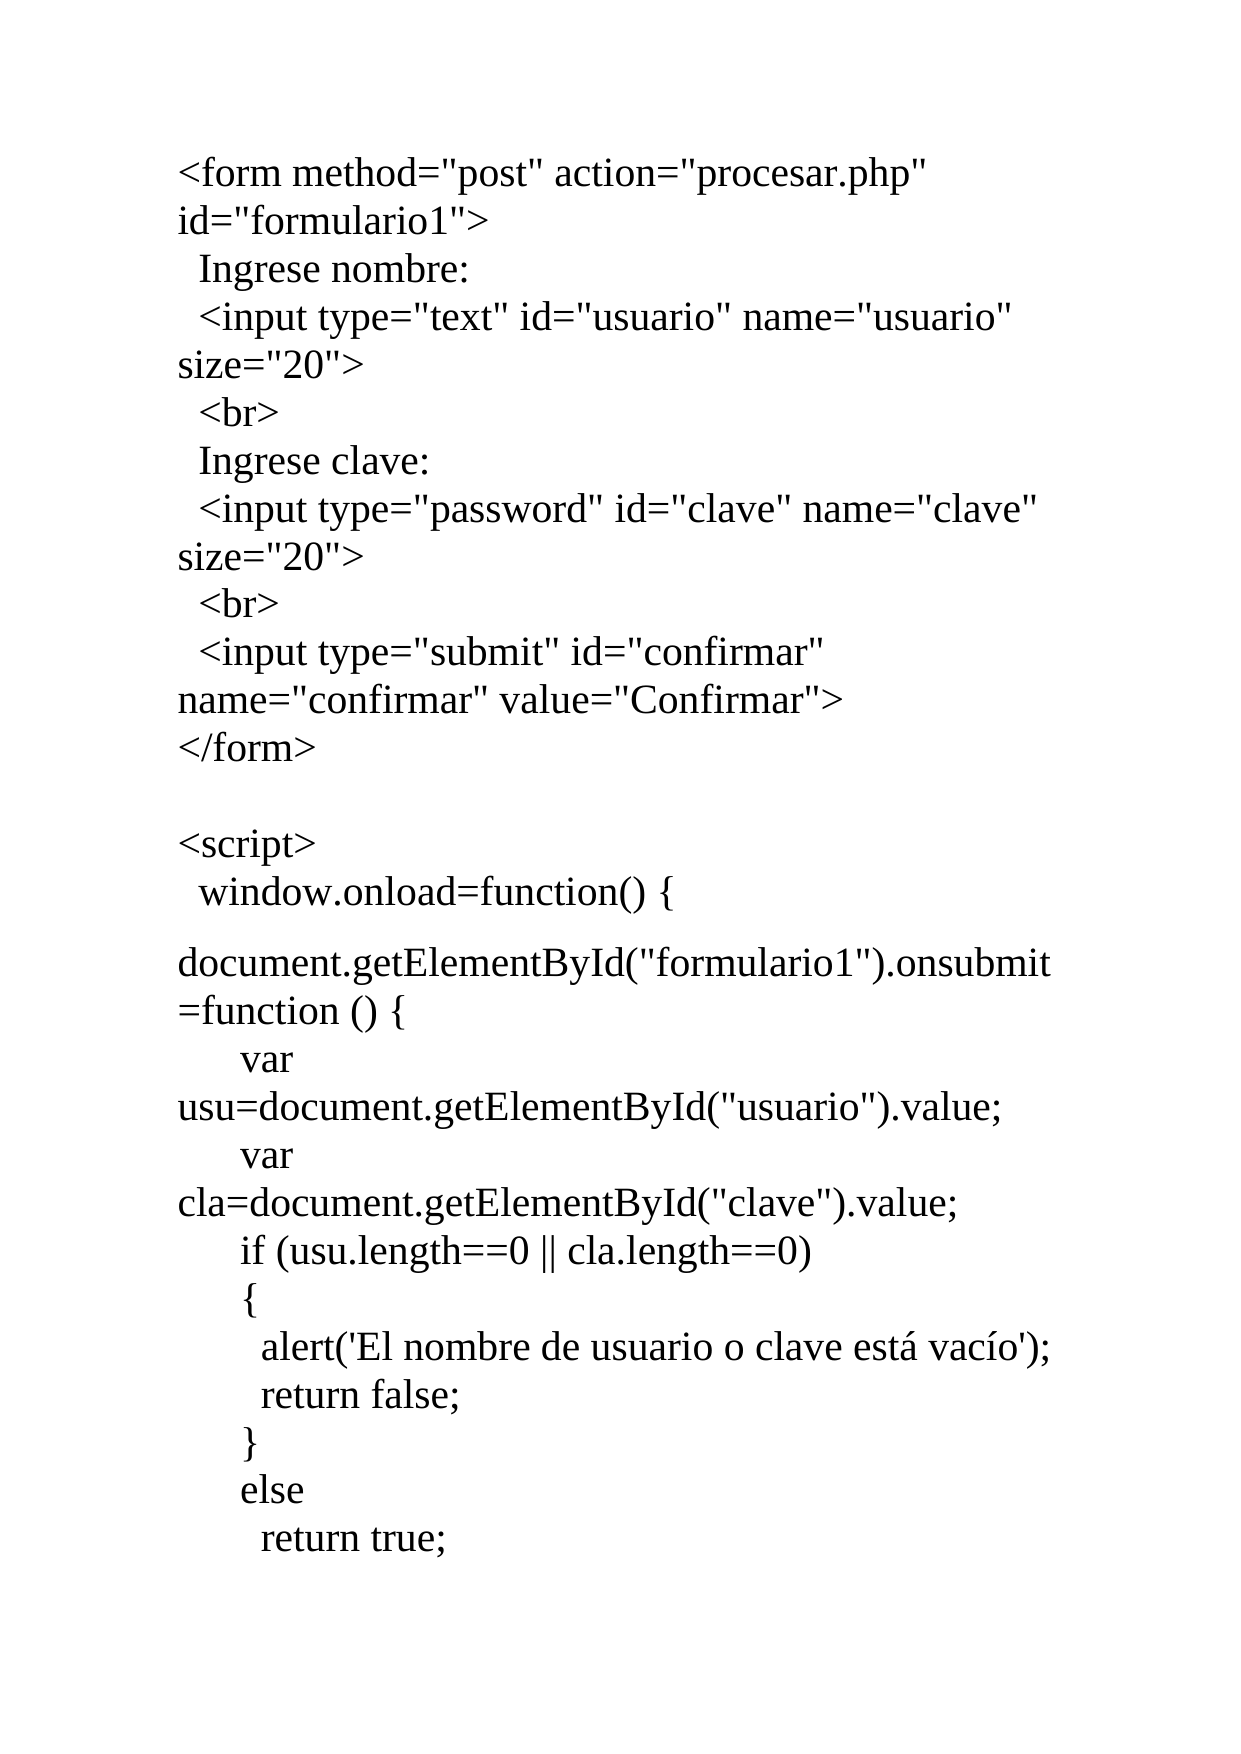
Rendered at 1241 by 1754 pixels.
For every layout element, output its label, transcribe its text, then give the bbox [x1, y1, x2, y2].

text </form> [177, 723, 1063, 771]
text alert('El nombre de usuario o clave está vacío'); [177, 1321, 1063, 1369]
text <input type="text" id="usuario" name="usuario" size="20"> [177, 291, 1063, 387]
text } [177, 1417, 1063, 1465]
text var cla=document.getElementById("clave").value; [177, 1129, 1063, 1225]
text { [177, 1273, 1063, 1321]
text <form method="post" action="procesar.php" id="formulario1"> [177, 148, 1063, 243]
text var usu=document.getElementById("usuario").value; [177, 1034, 1063, 1129]
text Ingrese nombre: [177, 243, 1063, 291]
text document.getElementById("formulario1").onsubmit=function () { [177, 914, 1063, 1034]
text <script> [177, 818, 1063, 866]
text <input type="password" id="clave" name="clave" size="20"> [177, 483, 1063, 579]
text return false; [177, 1369, 1063, 1417]
text if (usu.length==0 || cla.length==0) [177, 1225, 1063, 1273]
text else [177, 1465, 1063, 1513]
text <input type="submit" id="confirmar" name="confirmar" value="Confirmar"> [177, 627, 1063, 723]
text <br> [177, 387, 1063, 435]
text Ingrese clave: [177, 435, 1063, 483]
text window.onload=function() { [177, 866, 1063, 914]
text return true; [177, 1513, 1063, 1561]
text <br> [177, 579, 1063, 627]
